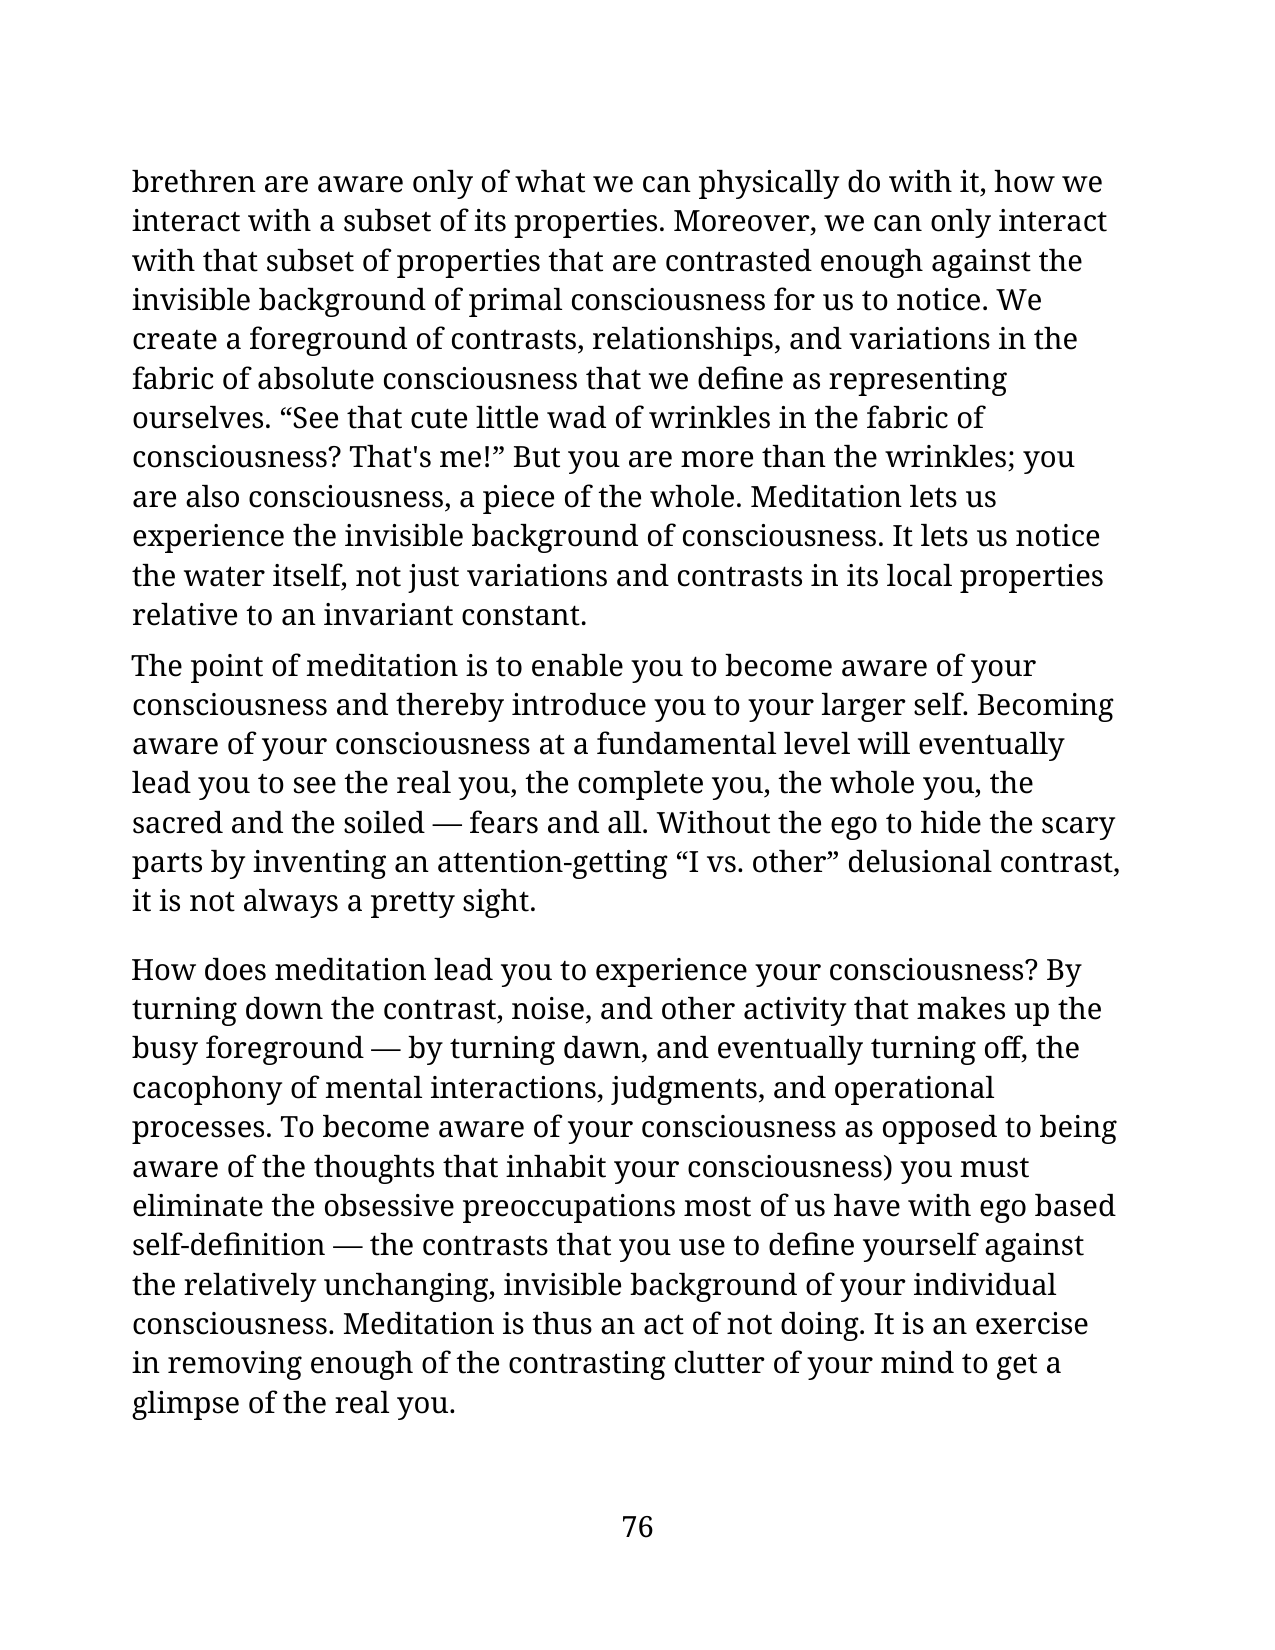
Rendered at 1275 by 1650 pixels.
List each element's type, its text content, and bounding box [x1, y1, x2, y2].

text The point of meditation is to enable you to become aware of your consciousness and thereby introduce you to your larger self. Becoming aware of your consciousness at a fundamental level will eventually lead you to see the real you, the complete you, the whole you, the sacred and the soiled — fears and all. Without the ego to hide the scary parts by inventing an attention-getting “I vs. other” delusional contrast, it is not always a pretty sight. [131, 645, 1125, 920]
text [131, 161, 1125, 634]
text How does meditation lead you to experience your consciousness? By turning down the contrast, noise, and other activity that makes up the busy foreground — by turning dawn, and eventually turning off, the cacophony of mental interactions, judgments, and operational processes. To become aware of your consciousness as opposed to being aware of the thoughts that inhabit your consciousness) you must eliminate the obsessive preoccupations most of us have with ego based self-definition — the contrasts that you use to define yourself against the relatively unchanging, invisible background of your individual consciousness. Meditation is thus an act of not doing. It is an exercise in removing enough of the contrasting clutter of your mind to get a glimpse of the real you. [131, 949, 1125, 1422]
